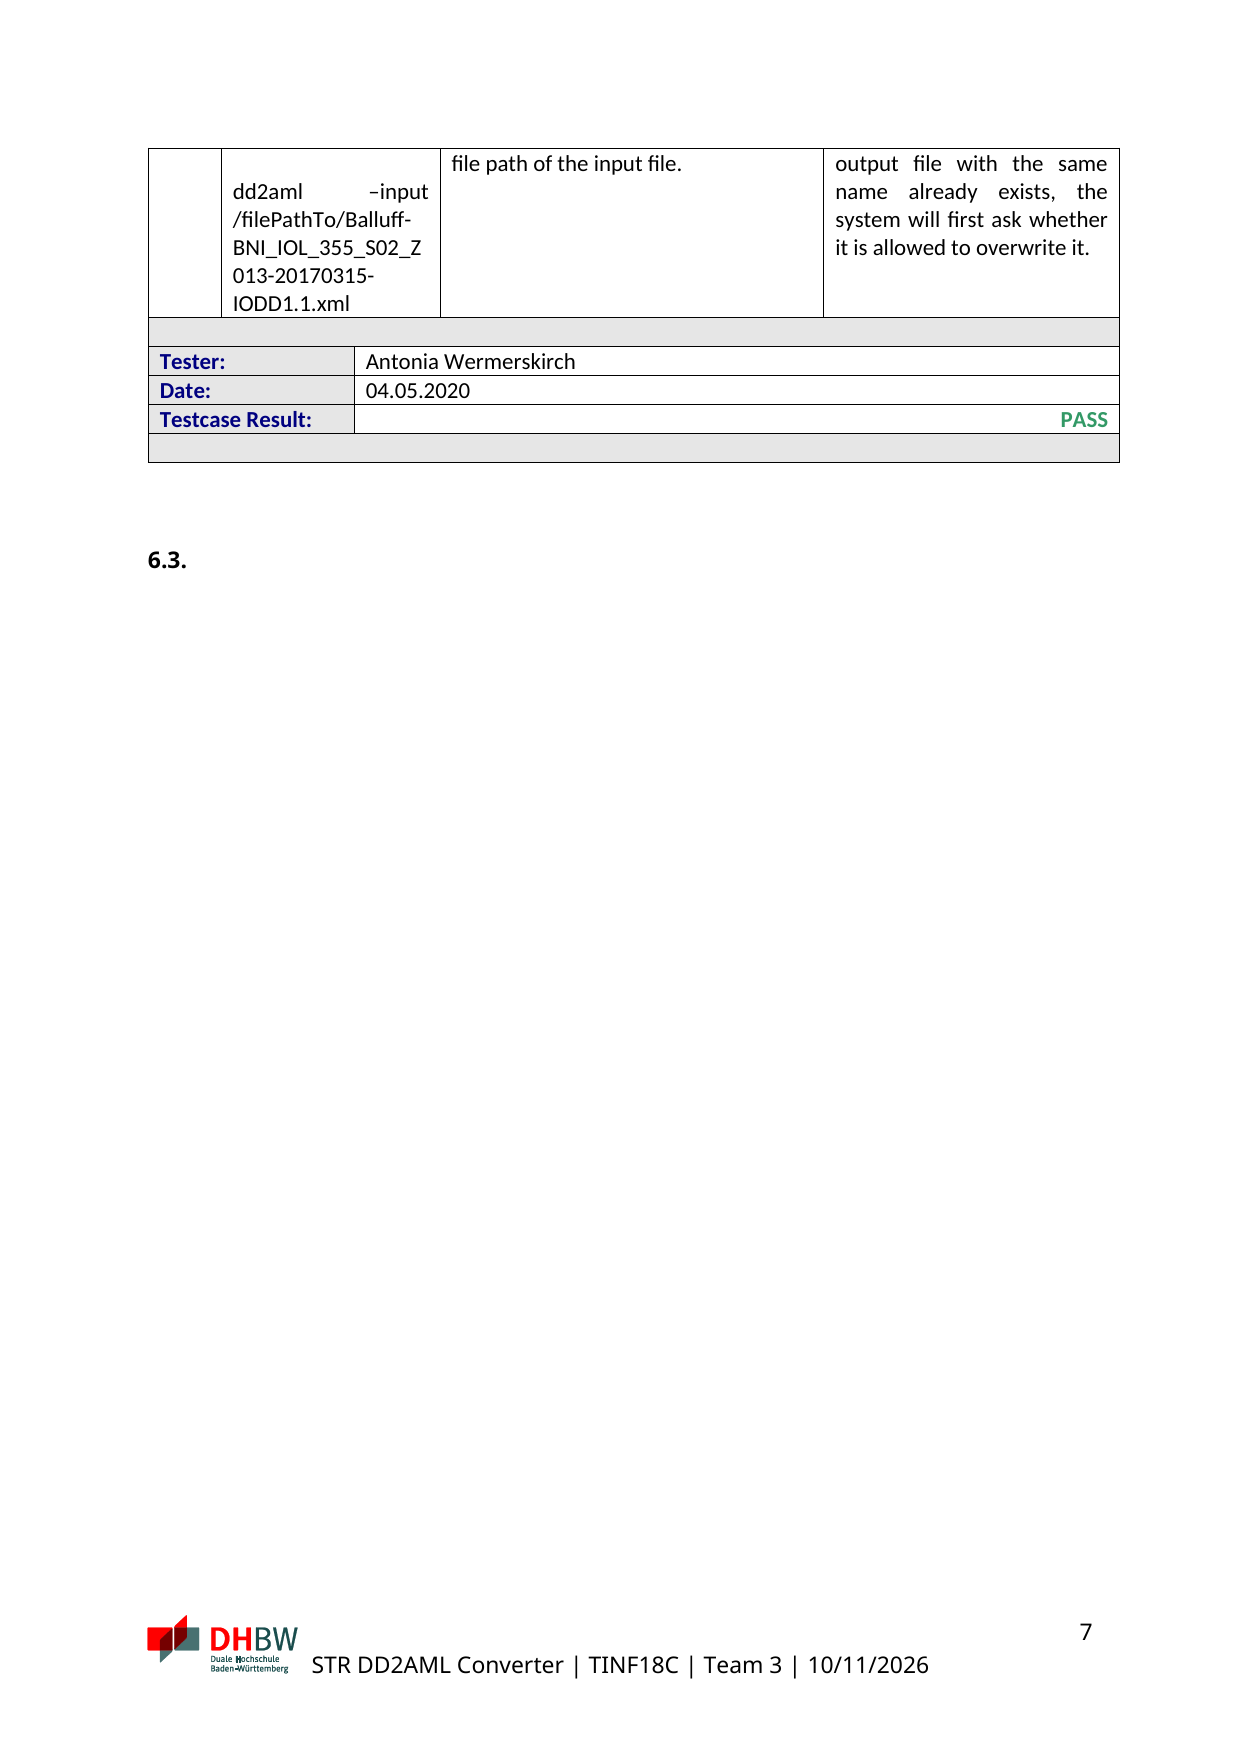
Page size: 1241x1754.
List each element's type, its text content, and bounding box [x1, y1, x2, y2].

table_cell 2 [149, 149, 221, 317]
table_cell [441, 149, 823, 317]
table_cell Tester: [149, 347, 354, 375]
table_cell Testcase Result: [149, 405, 354, 433]
table_cell [149, 434, 1119, 462]
table_cell Date: [149, 376, 354, 404]
table_cell 04.05.2020 [355, 376, 1119, 404]
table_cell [824, 149, 1119, 317]
table_cell PASS [355, 405, 1119, 433]
table_cell [149, 318, 1119, 346]
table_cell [222, 149, 440, 317]
table_cell Antonia Wermerskirch [355, 347, 1119, 375]
